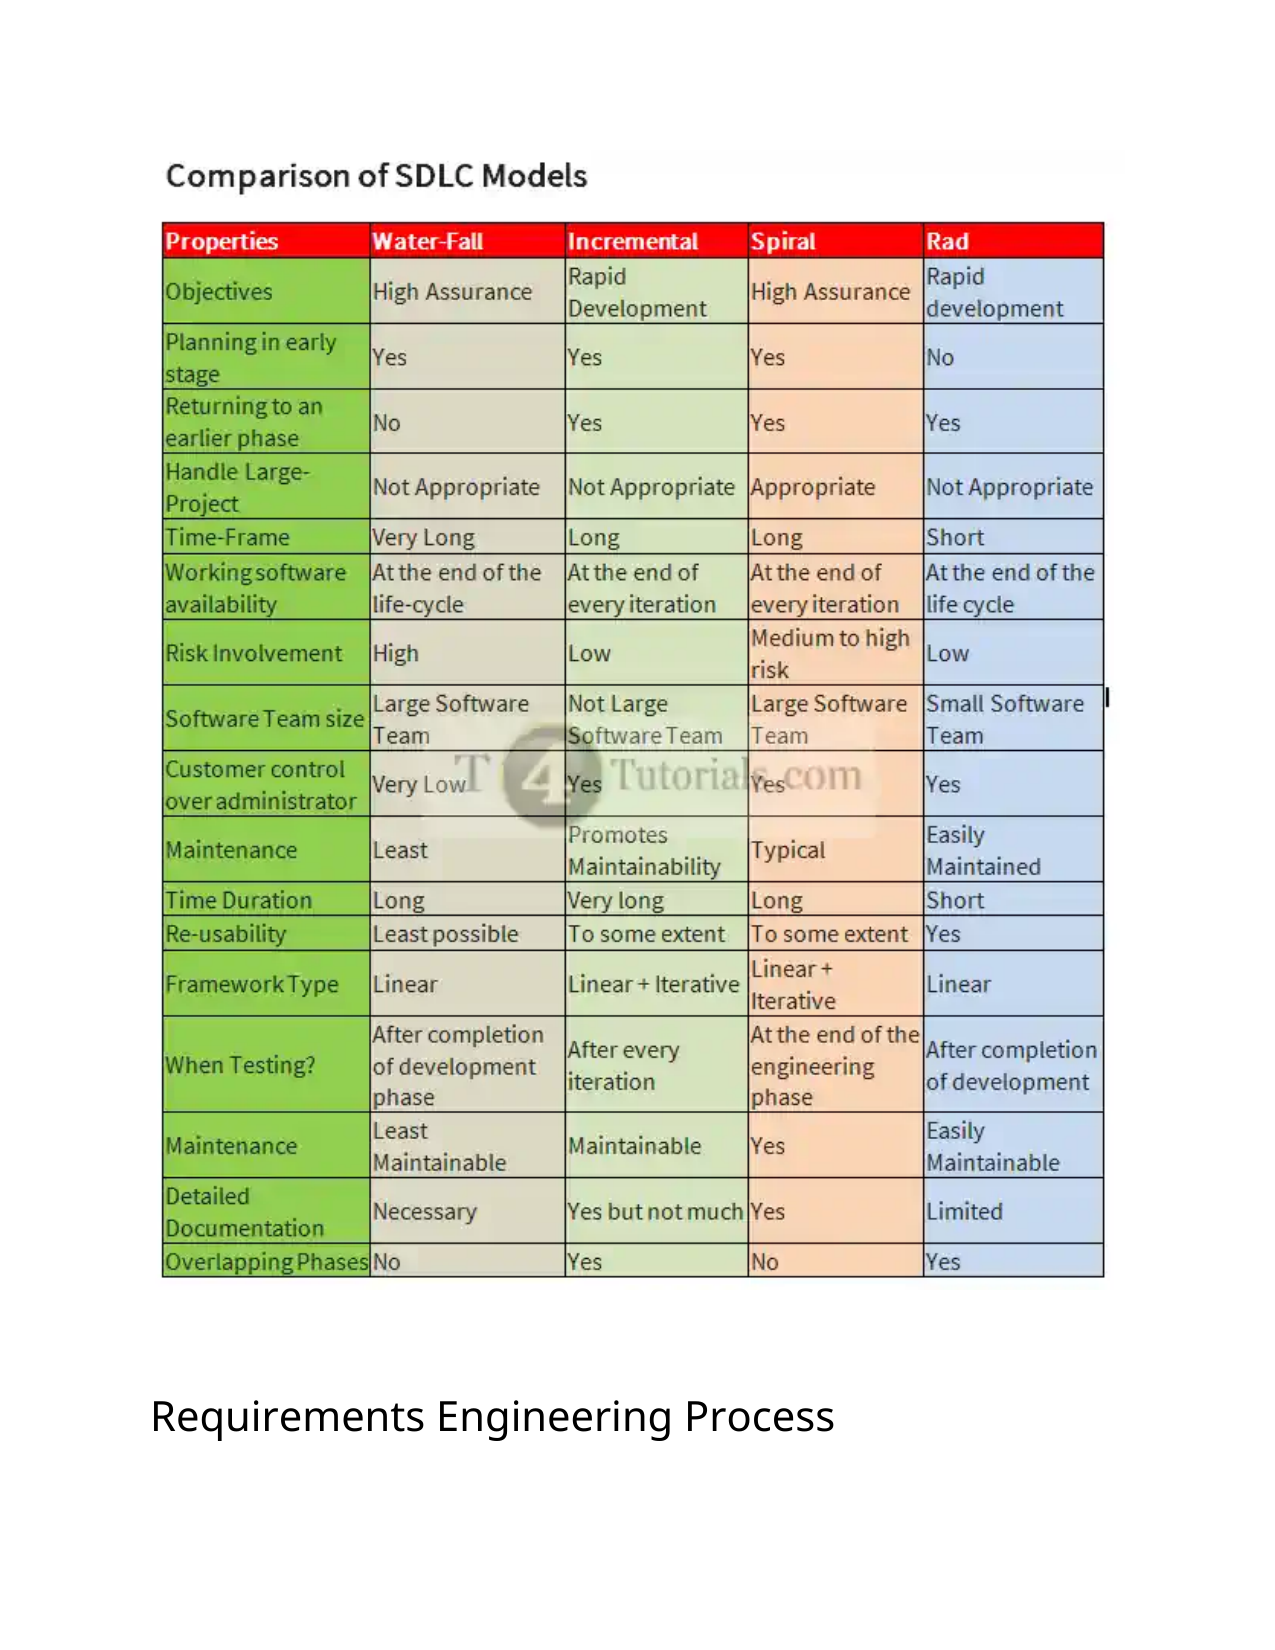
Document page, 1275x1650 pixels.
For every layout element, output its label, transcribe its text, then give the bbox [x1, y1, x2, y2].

picture [150, 150, 1125, 1290]
text Requirements Engineering Process [150, 1386, 1125, 1443]
